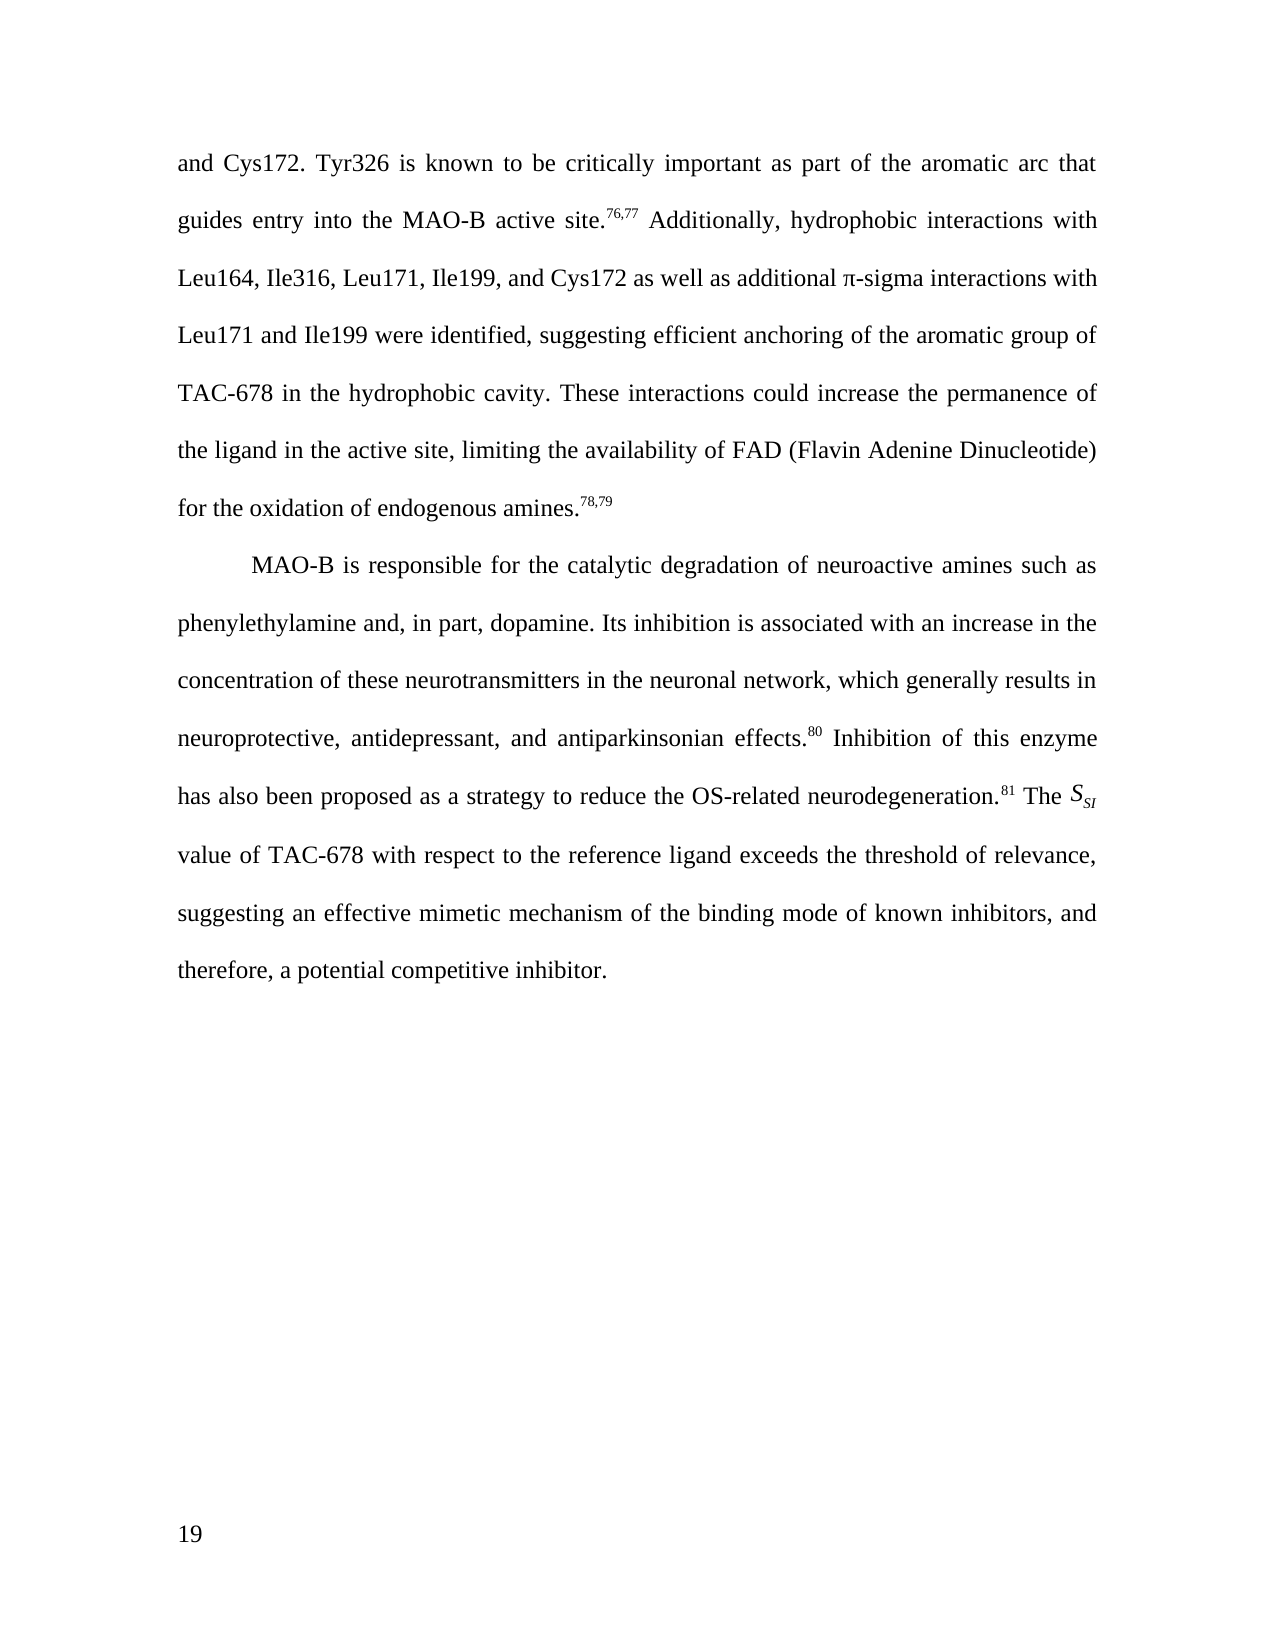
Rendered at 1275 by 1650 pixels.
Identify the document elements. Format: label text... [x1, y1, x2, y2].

text MAO-B is responsible for the catalytic degradation of neuroactive amines such as phenylethylamine and, in part, dopamine. Its inhibition is associated with an increase in the concentration of these neurotransmitters in the neuronal network, which generally results in neuroprotective, antidepressant, and antiparkinsonian effects.80 Inhibition of this enzyme has also been proposed as a strategy to reduce the OS-related neurodegeneration.81 The value of TAC-678 with respect to the reference ligand exceeds the threshold of relevance, suggesting an effective mimetic mechanism of the binding mode of known inhibitors, and therefore, a potential competitive inhibitor. [177, 550, 1098, 984]
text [177, 148, 1098, 521]
